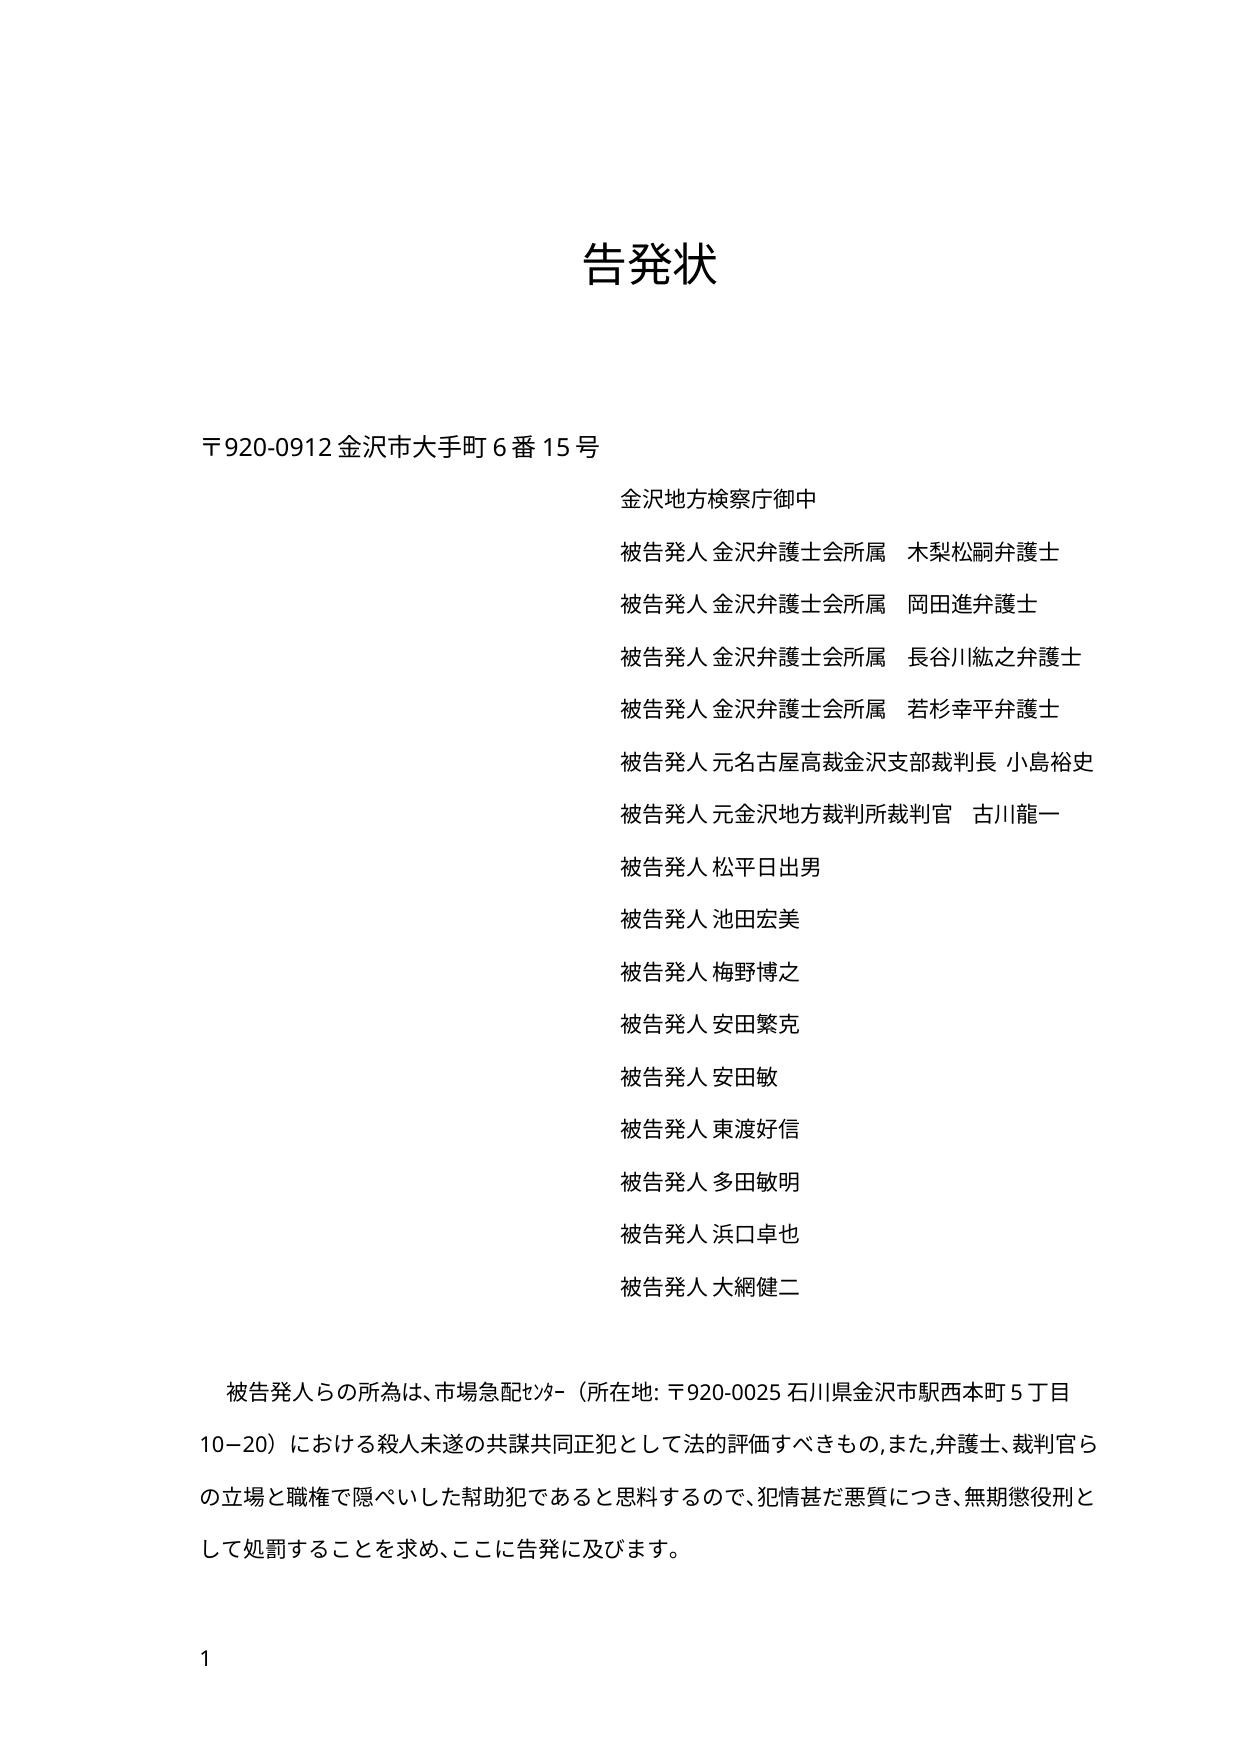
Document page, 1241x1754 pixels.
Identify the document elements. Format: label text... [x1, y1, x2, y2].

text 被告発人 梅野博之 [620, 944, 1100, 997]
text 被告発人 金沢弁護士会所属 長谷川紘之弁護士 [620, 629, 1100, 682]
text 〒920-0912金沢市大手町6番15号 [199, 419, 1100, 472]
text 被告発人 松平日出男 [620, 839, 1100, 892]
text 金沢地方検察庁御中 [620, 472, 1100, 524]
text 被告発人 安田繁克 [620, 997, 1100, 1049]
text 被告発人 金沢弁護士会所属 若杉幸平弁護士 [620, 682, 1100, 734]
text 被告発人 浜口卓也 [620, 1207, 1100, 1259]
text 被告発人 金沢弁護士会所属 岡田進弁護士 [620, 577, 1100, 629]
text 被告発人 安田敏 [620, 1049, 1100, 1102]
text 告発状 [199, 209, 1100, 314]
text 被告発人 大網健二 [620, 1259, 1100, 1312]
text 被告発人 元名古屋高裁金沢支部裁判長 小島裕史 [620, 734, 1100, 787]
text 被告発人 池田宏美 [620, 892, 1100, 944]
text 被告発人 東渡好信 [620, 1102, 1100, 1154]
text 被告発人 多田敏明 [620, 1154, 1100, 1207]
text 被告発人 元金沢地方裁判所裁判官 古川龍一 [620, 787, 1100, 839]
text 被告発人 金沢弁護士会所属 木梨松嗣弁護士 [620, 524, 1100, 577]
text 被告発人らの所為は､市場急配ｾﾝﾀｰ（所在地: 〒920-0025 石川県金沢市駅西本町5丁目10−20）における殺人未遂の共謀共同正犯として法的評価すべきもの,また,弁護士､裁判官らの立場と職権で隠ぺいした幇助犯であると思料するので､犯情甚だ悪質につき､無期懲役刑として処罰することを求め､ここに告発に及びます｡ [199, 1364, 1100, 1574]
